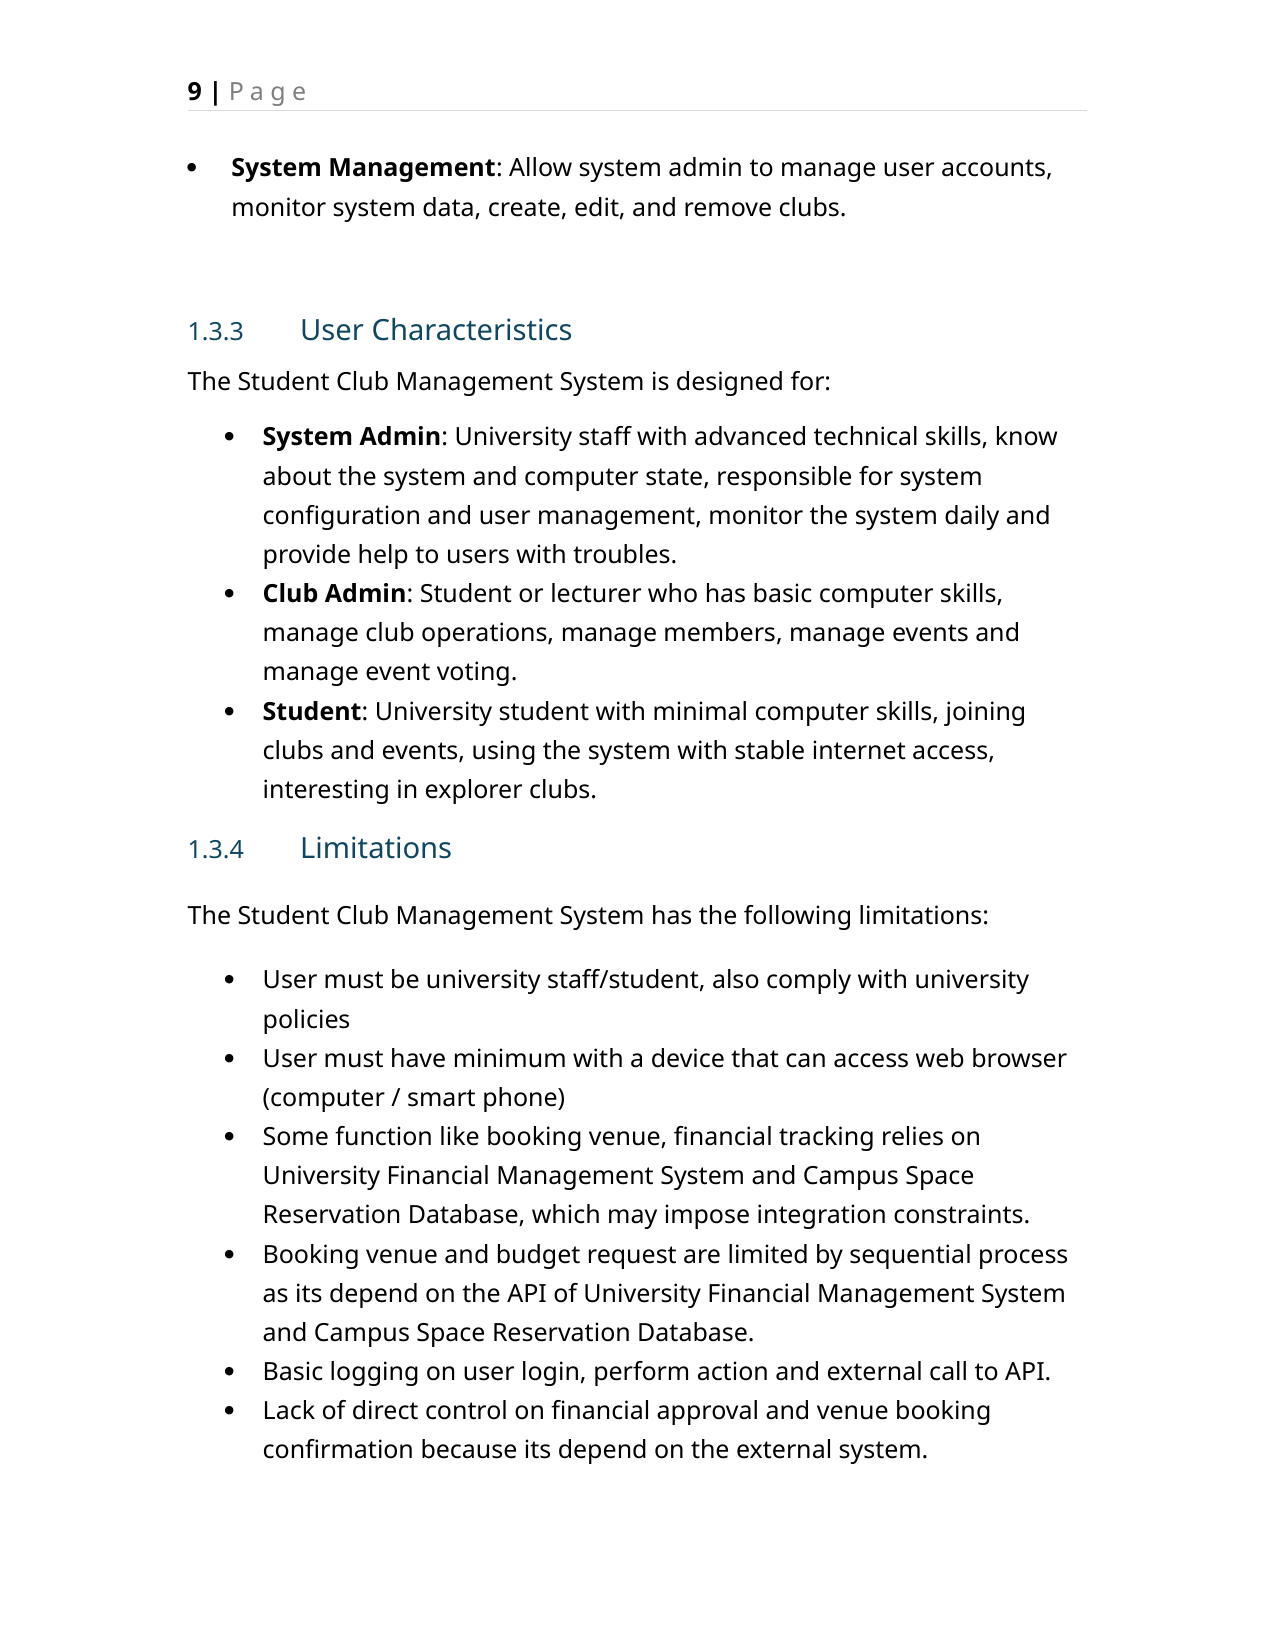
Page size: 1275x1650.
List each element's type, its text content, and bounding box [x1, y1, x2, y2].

list User must have minimum with a device that can access web browser (computer / smart phone) [225, 1040, 1087, 1114]
list User must be university staff/student, also comply with university policies [225, 962, 1087, 1035]
list System Admin: University staff with advanced technical skills, know about the system and computer state, responsible for system configuration and user management, monitor the system daily and provide help to users with troubles. [225, 419, 1087, 571]
list Lack of direct control on financial approval and venue booking confirmation because its depend on the external system. [225, 1393, 1087, 1466]
subtitle Limitations [187, 827, 1087, 867]
list Club Admin: Student or lecturer who has basic computer skills, manage club operations, manage members, manage events and manage event voting. [225, 576, 1087, 688]
list Student: University student with minimal computer skills, joining clubs and events, using the system with stable internet access, interesting in explorer clubs. [225, 693, 1087, 806]
list Booking venue and budget request are limited by sequential process as its depend on the API of University Financial Management System and Campus Space Reservation Database. [225, 1236, 1087, 1349]
text The Student Club Management System has the following limitations: [187, 898, 1087, 932]
list Some function like booking venue, financial tracking relies on University Financial Management System and Campus Space Reservation Database, which may impose integration constraints. [225, 1119, 1087, 1231]
list Basic logging on user login, perform action and external call to API. [225, 1354, 1087, 1388]
subtitle User Characteristics [187, 309, 1087, 349]
text The Student Club Management System is designed for: [187, 363, 1087, 397]
list System Management: Allow system admin to manage user accounts, monitor system data, create, edit, and remove clubs. [187, 150, 1087, 223]
